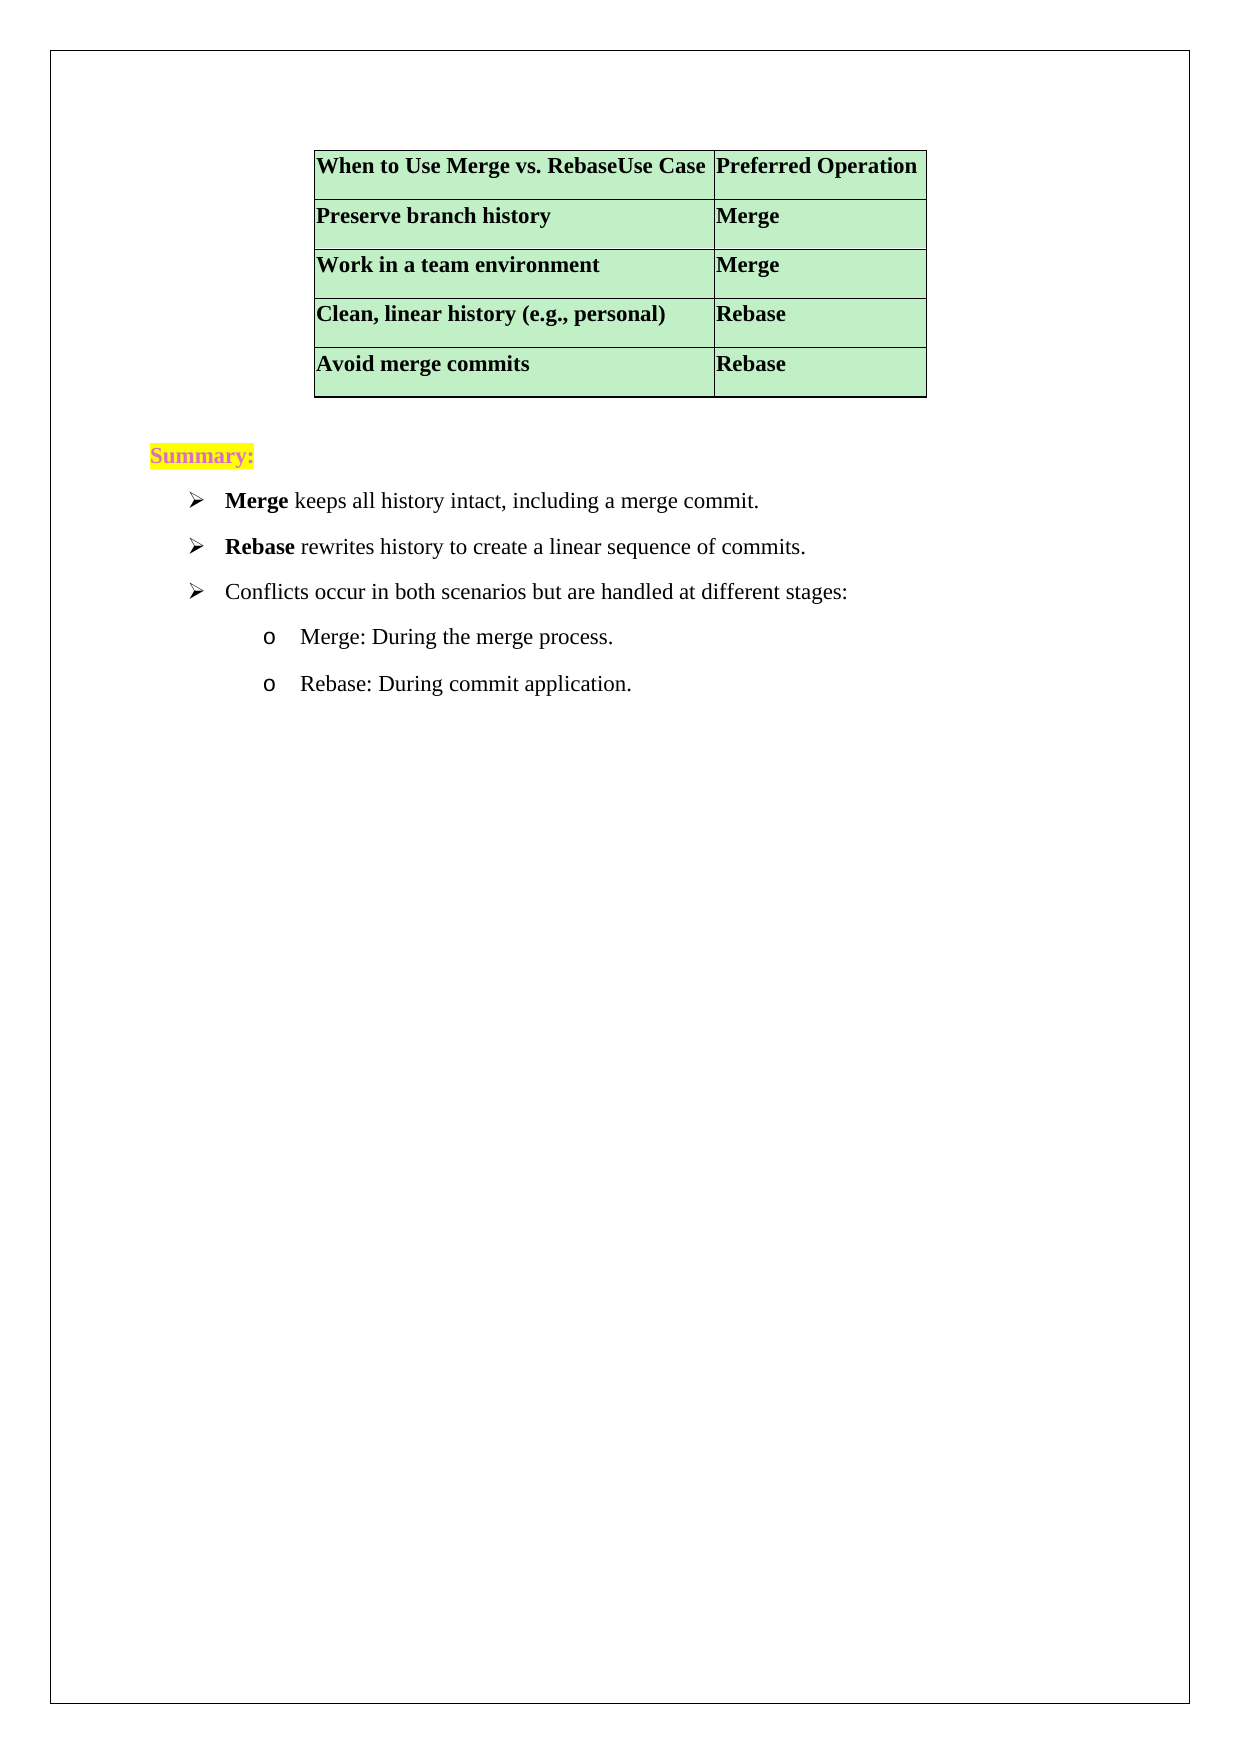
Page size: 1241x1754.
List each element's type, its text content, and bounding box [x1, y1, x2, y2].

table_header When to Use Merge vs. RebaseUse Case [315, 151, 714, 199]
table_cell Merge [715, 250, 926, 298]
table_cell Rebase [715, 348, 926, 396]
table_cell Avoid merge commits [315, 348, 714, 396]
list Conflicts occur in both scenarios but are handled at different stages: [187, 578, 1090, 604]
table_header Preferred Operation [715, 151, 926, 199]
text Summary: [150, 442, 1090, 469]
list Merge keeps all history intact, including a merge commit. [187, 488, 1090, 514]
table_cell Rebase [715, 299, 926, 347]
list Rebase rewrites history to create a linear sequence of commits. [187, 533, 1090, 559]
table_cell Preserve branch history [315, 200, 714, 248]
table_cell Merge [715, 200, 926, 248]
list Rebase: During commit application. [262, 670, 1090, 698]
table_cell Clean, linear history (e.g., personal) [315, 299, 714, 347]
list Merge: During the merge process. [262, 623, 1090, 651]
table_cell Work in a team environment [315, 250, 714, 298]
